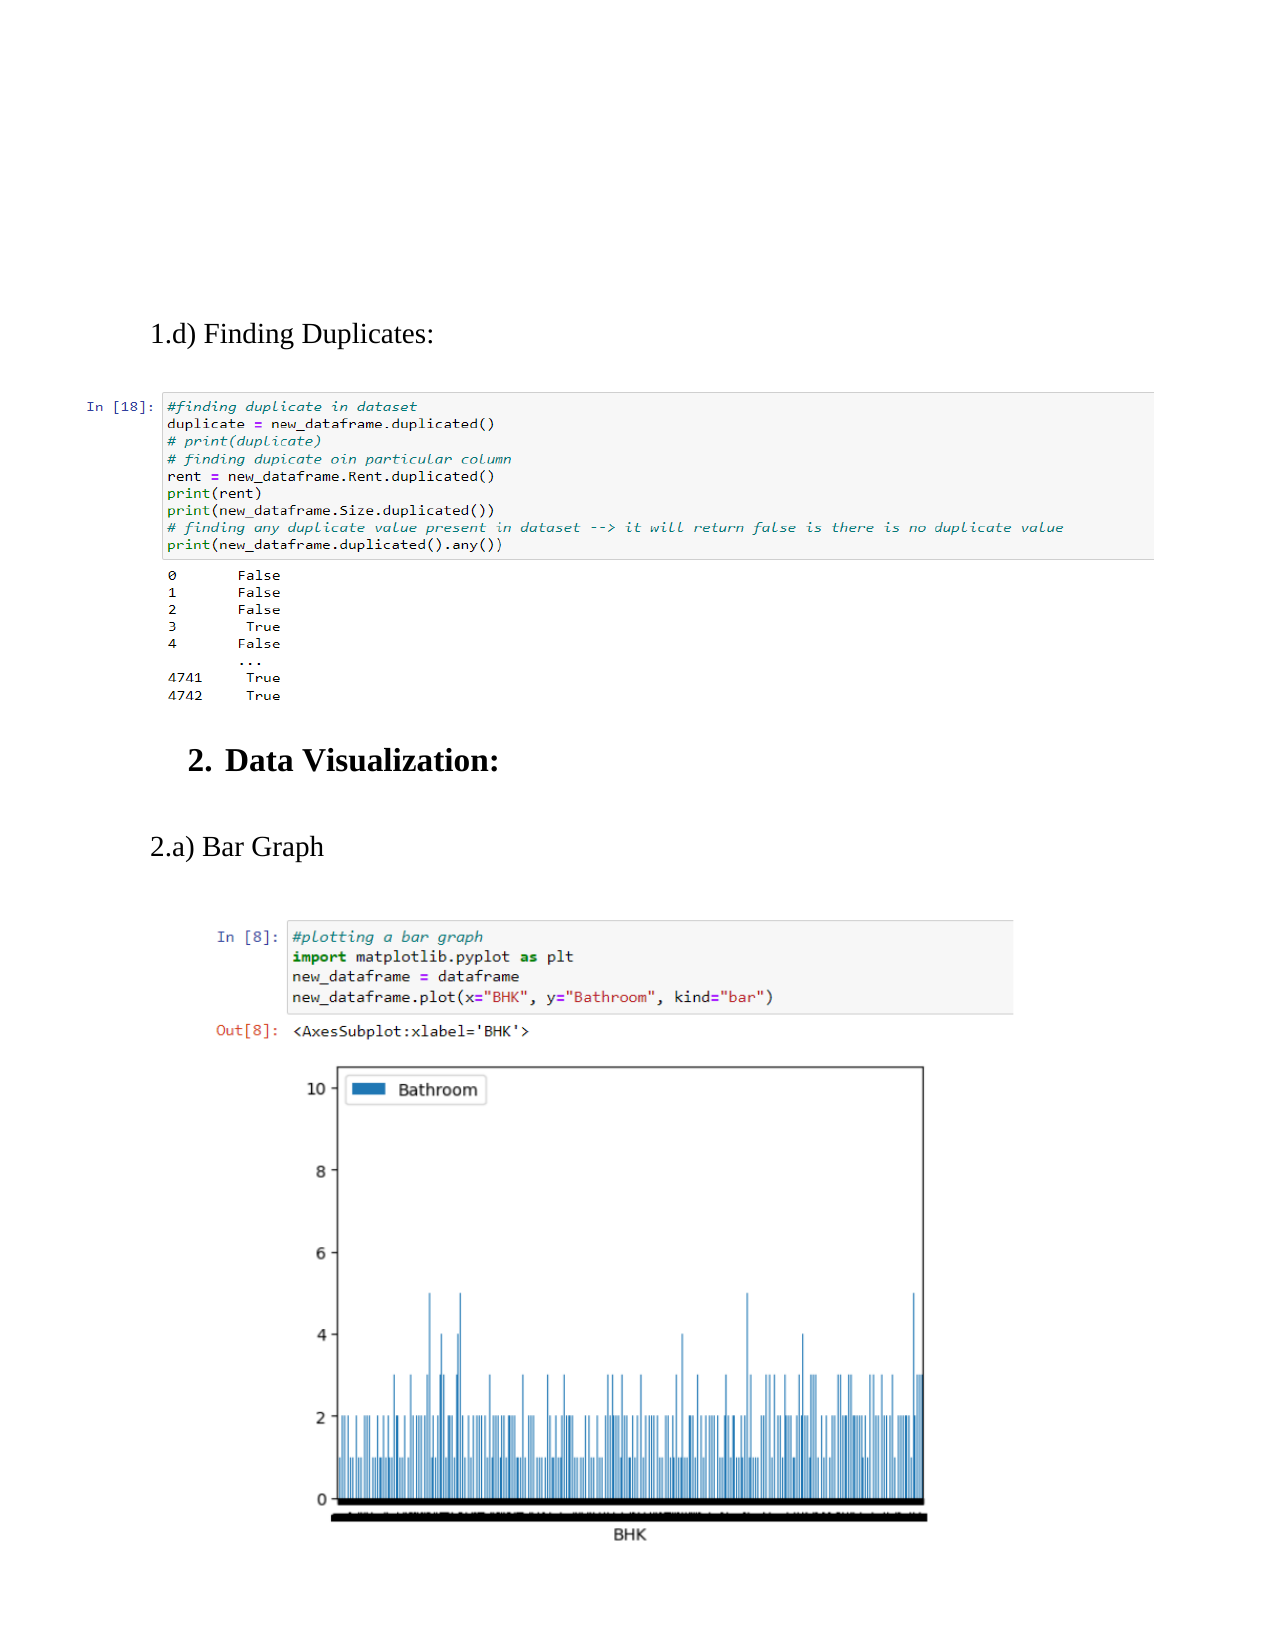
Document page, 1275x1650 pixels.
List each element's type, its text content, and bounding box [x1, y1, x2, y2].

text 1.d) Finding Duplicates: [150, 317, 1125, 350]
picture [64, 382, 1154, 708]
text 2.a) Bar Graph [150, 829, 1125, 862]
list Data Visualization: [187, 741, 1125, 779]
picture [203, 917, 1014, 1547]
